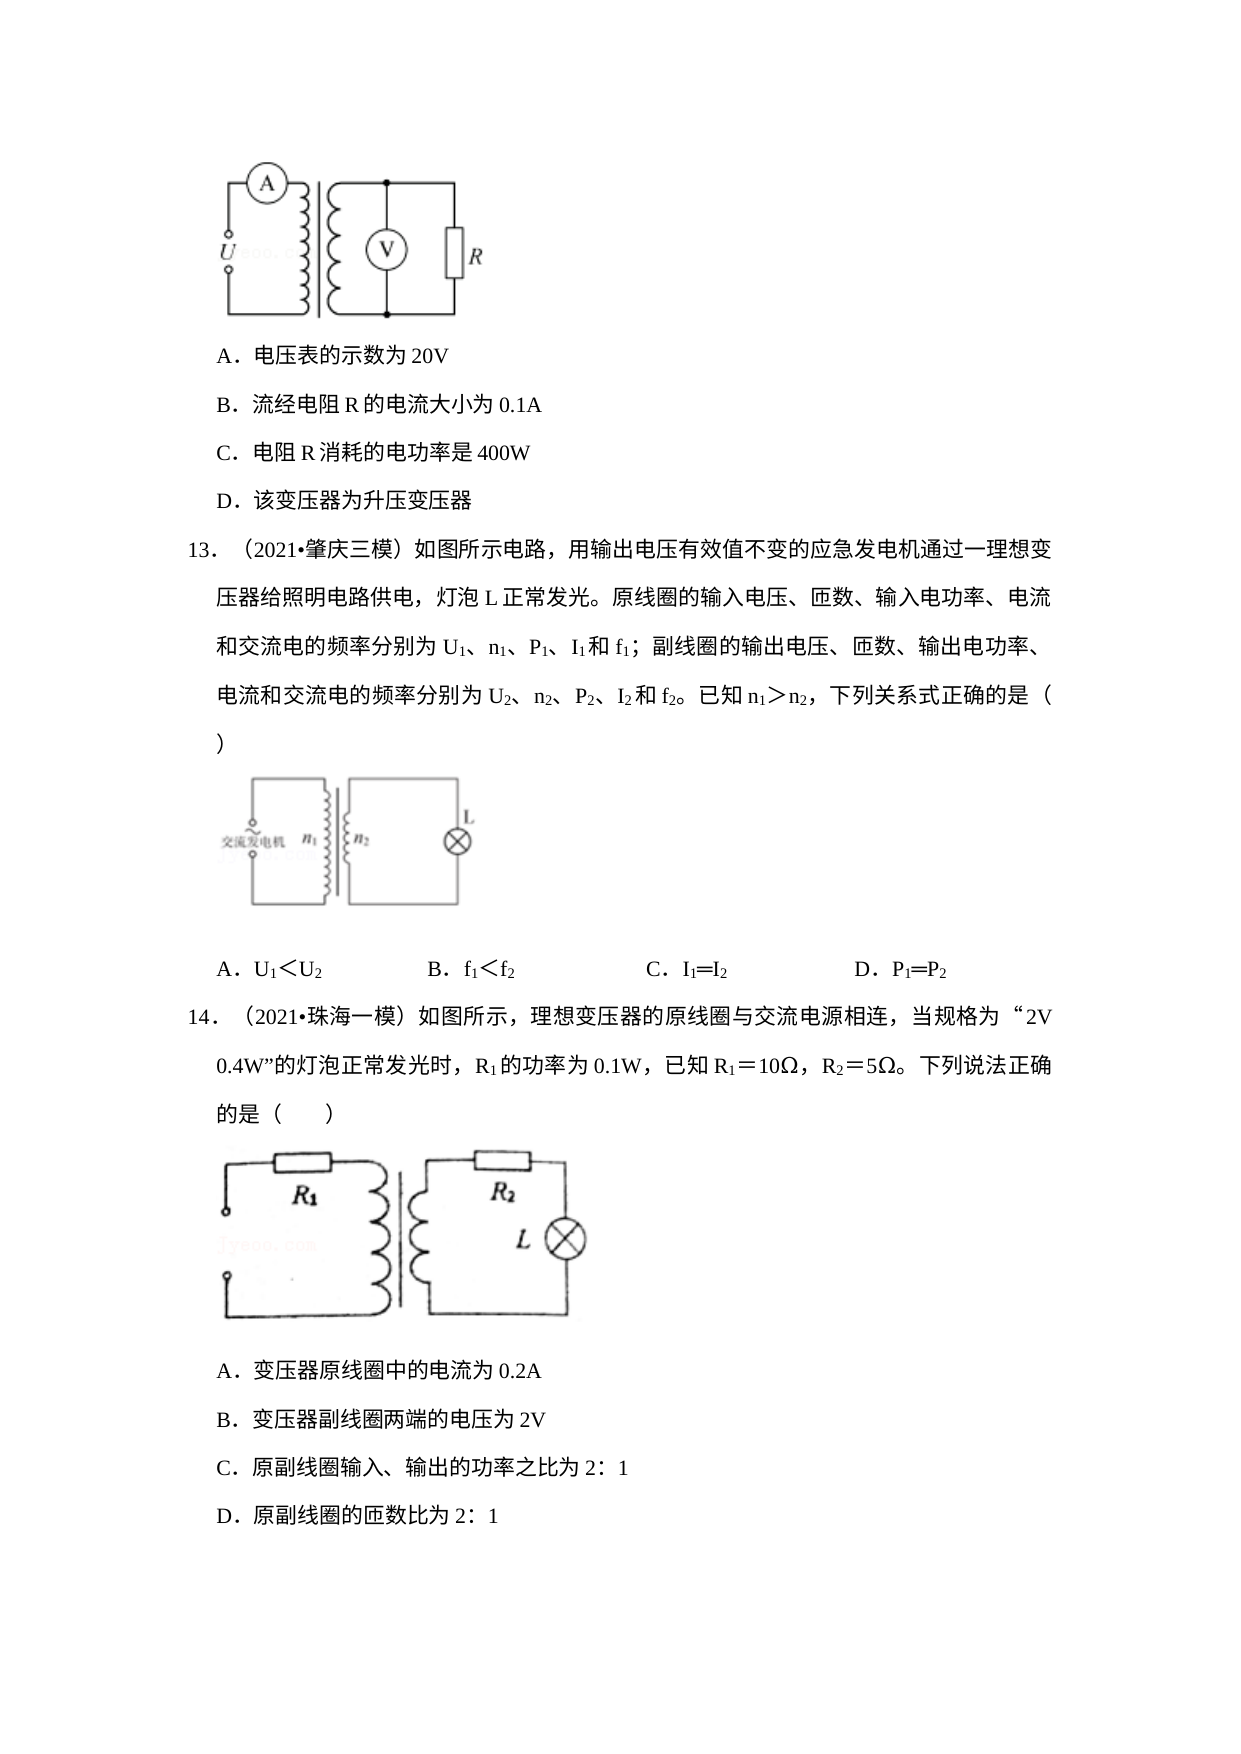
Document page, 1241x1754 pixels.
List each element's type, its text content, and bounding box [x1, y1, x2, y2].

text D．该变压器为升压变压器 [187, 483, 1053, 515]
text D．原副线圈的匝数比为2：1 [187, 1498, 1053, 1530]
text B．变压器副线圈两端的电压为2V [187, 1401, 1053, 1434]
text A．电压表的示数为20V [187, 338, 1053, 370]
text A．变压器原线圈中的电流为0.2A [187, 1353, 1053, 1385]
text 13．（2021•肇庆三模）如图所示电路，用输出电压有效值不变的应急发电机通过一理想变压器给照明电路供电，灯泡L正常发光。原线圈的输入电压、匝数、输入电功率、电流和交流电的频率分别为U1、n1、P1、I1和f1；副线圈的输出电压、匝数、输出电功率、电流和交流电的频率分别为U2、n2、P2、I2和f2。已知n1＞n2，下列关系式正确的是（ ） [187, 531, 1053, 759]
picture [216, 162, 487, 323]
picture [216, 774, 481, 912]
text B．流经电阻R的电流大小为0.1A [187, 386, 1053, 419]
text 14．（2021•珠海一模）如图所示，理想变压器的原线圈与交流电源相连，当规格为“2V 0.4W”的灯泡正常发光时，R1的功率为0.1W，已知R1＝10Ω，R2＝5Ω。下列说法正确的是（ ） [187, 999, 1053, 1129]
picture [216, 1144, 592, 1325]
text C．原副线圈输入、输出的功率之比为2：1 [187, 1449, 1053, 1482]
text A．U1＜U2 B．f1＜f2 C．I1═I2 D．P1═P2 [187, 950, 1053, 983]
text C．电阻R消耗的电功率是400W [187, 434, 1053, 467]
